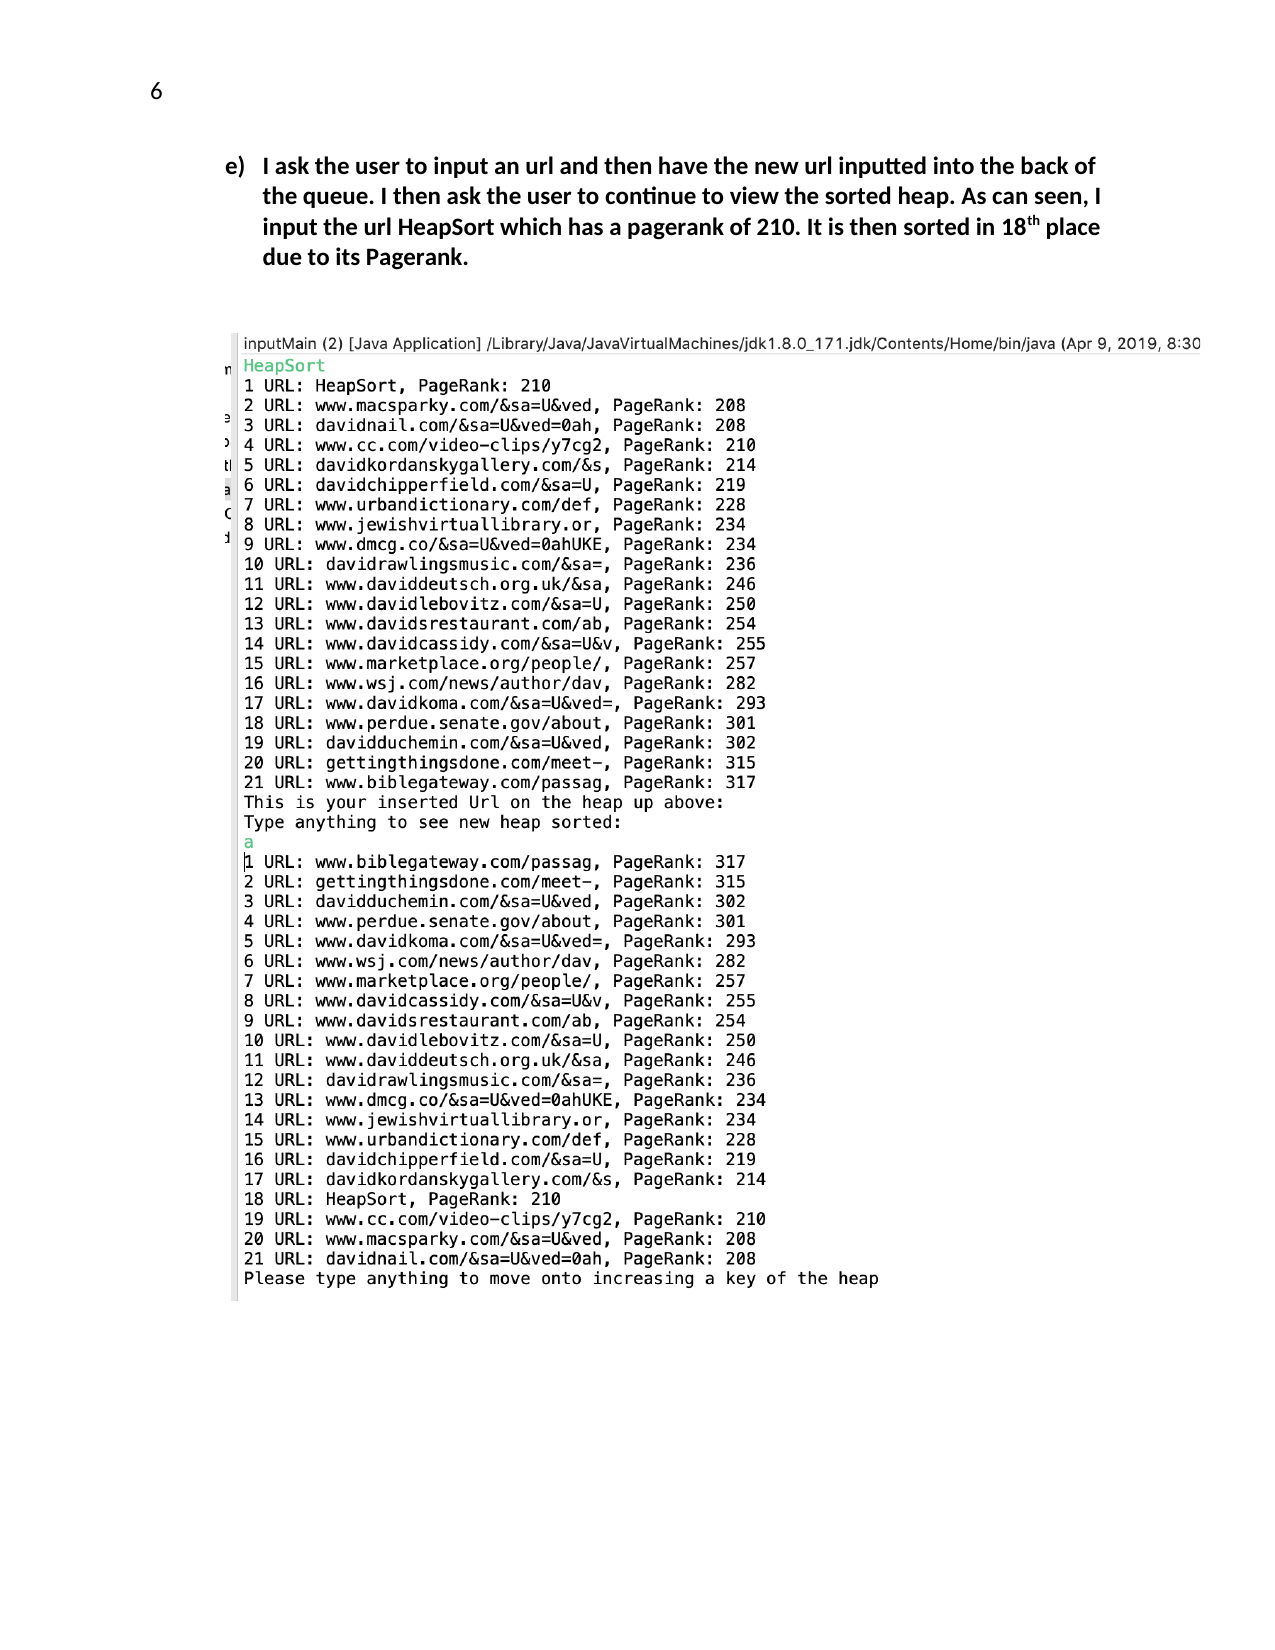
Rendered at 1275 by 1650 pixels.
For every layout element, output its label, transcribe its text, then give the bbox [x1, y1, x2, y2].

picture [225, 333, 1200, 1301]
list I ask the user to input an url and then have the new url inputted into the back of the queue. I then ask the user to continue to view the sorted heap. As can seen, I input the url HeapSort which has a pagerank of 210. It is then sorted in 18th place due to its Pagerank. [225, 150, 1125, 272]
